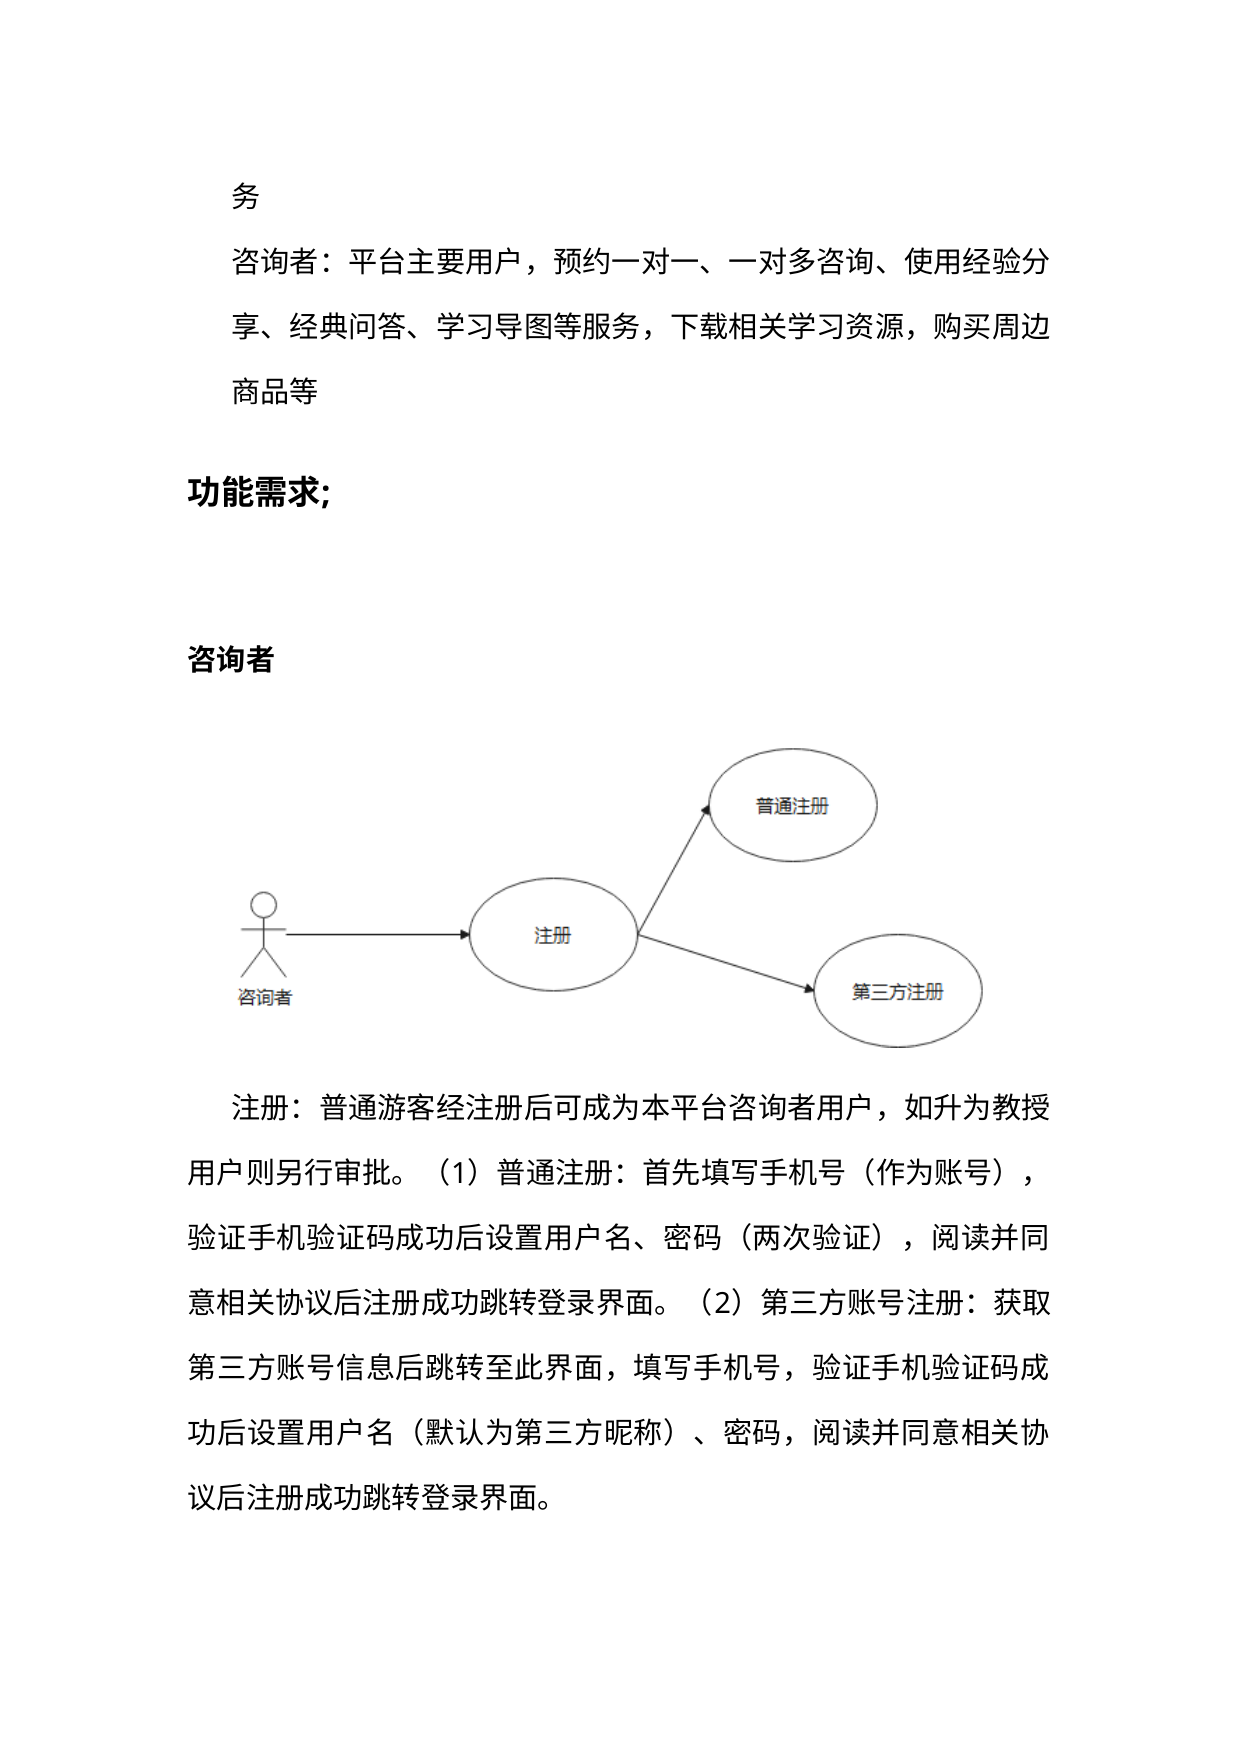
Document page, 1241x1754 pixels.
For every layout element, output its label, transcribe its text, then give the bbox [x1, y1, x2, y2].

subtitle 功能需求; [187, 457, 1053, 522]
picture [231, 747, 983, 1048]
text 注册：普通游客经注册后可成为本平台咨询者用户，如升为教授用户则另行审批。（1）普通注册：首先填写手机号（作为账号），验证手机验证码成功后设置用户名、密码（两次验证），阅读并同意相关协议后注册成功跳转登录界面。（2）第三方账号注册：获取第三方账号信息后跳转至此界面，填写手机号，验证手机验证码成功后设置用户名（默认为第三方昵称）、密码，阅读并同意相关协议后注册成功跳转登录界面。 [187, 1073, 1053, 1528]
text 咨询者：平台主要用户，预约一对一、一对多咨询、使用经验分享、经典问答、学习导图等服务，下载相关学习资源，购买周边商品等 [231, 227, 1053, 422]
subtitle 咨询者 [187, 625, 1053, 690]
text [231, 162, 1053, 227]
